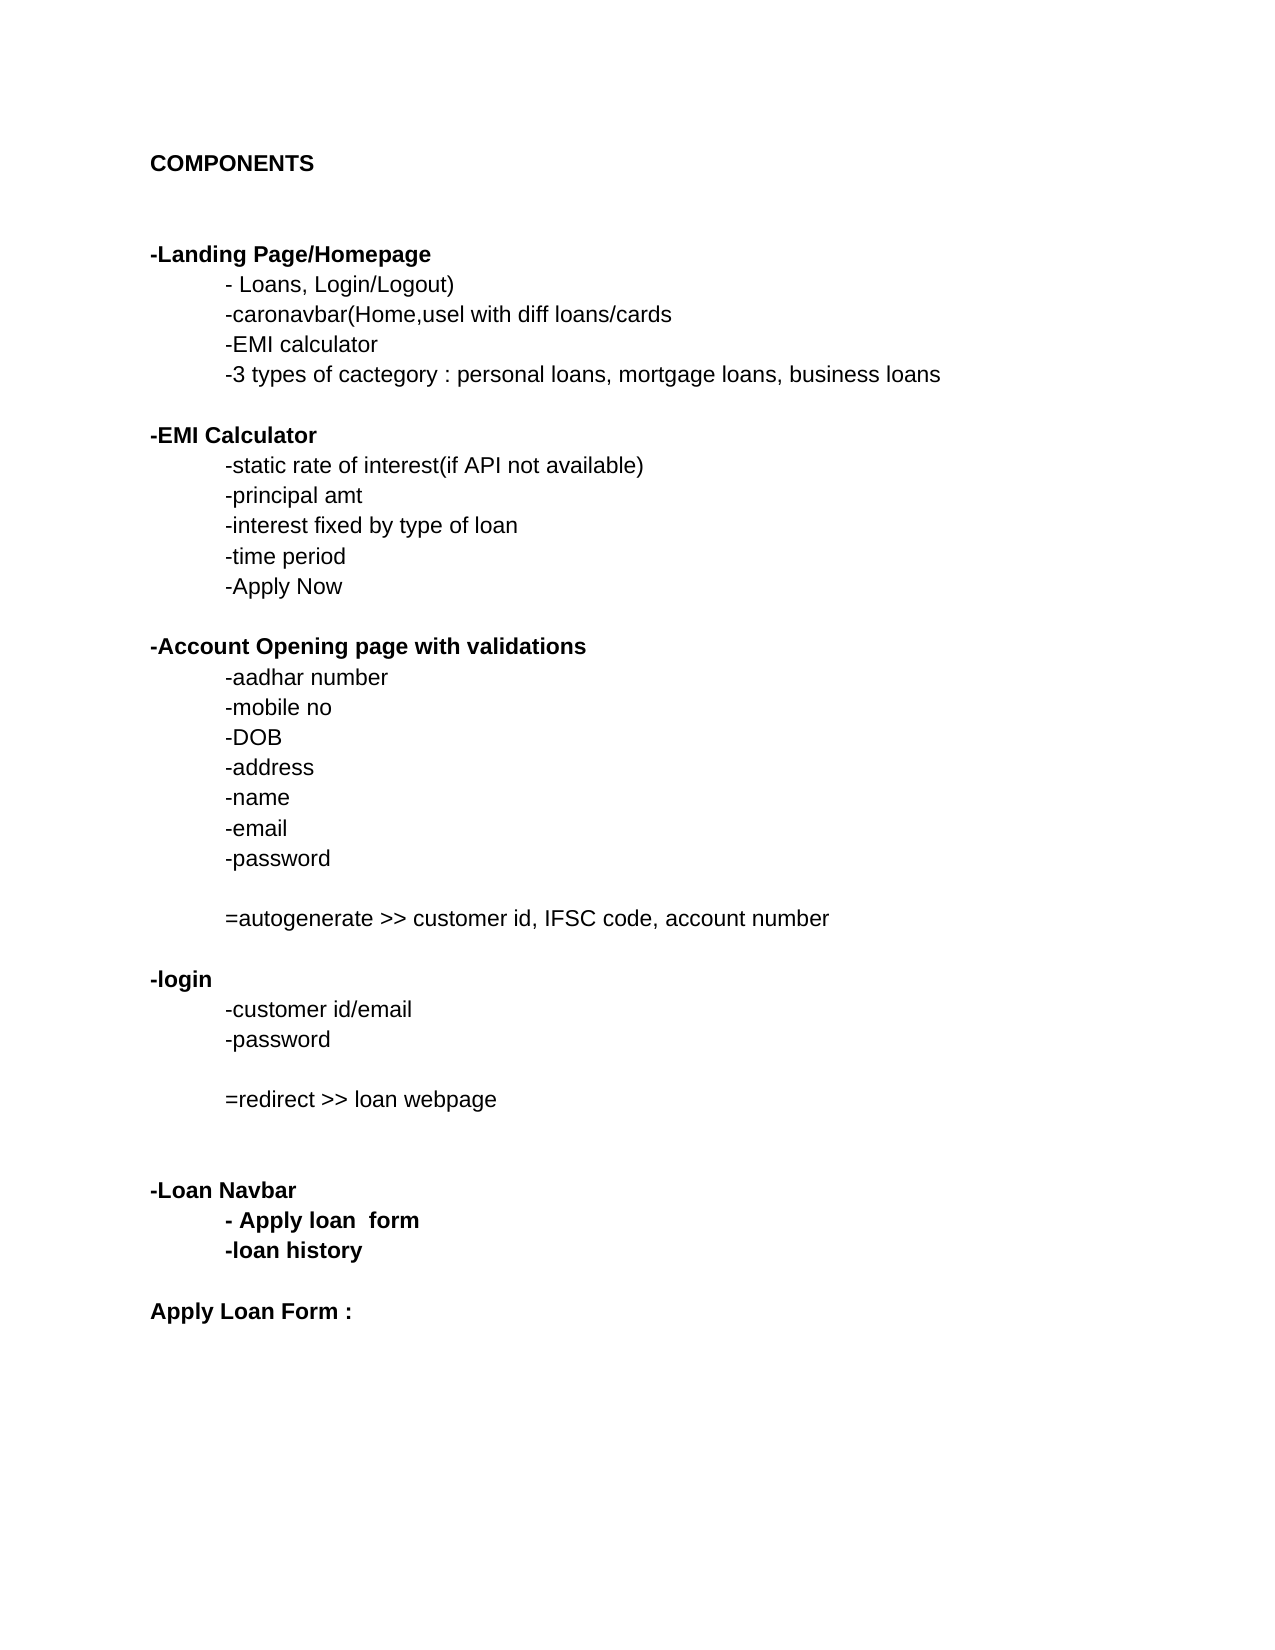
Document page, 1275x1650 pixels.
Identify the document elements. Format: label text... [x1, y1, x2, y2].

text =autogenerate >> customer id, IFSC code, account number [150, 905, 1125, 932]
text -EMI calculator [150, 331, 1125, 358]
text COMPONENTS [150, 150, 1125, 176]
text -mobile no [150, 694, 1125, 720]
text -password [150, 845, 1125, 871]
text -customer id/email [150, 996, 1125, 1022]
text -caronavbar(Home,usel with diff loans/cards [150, 301, 1125, 327]
text -Loan Navbar - Apply loan form -loan history Apply Loan Form : [150, 1177, 1125, 1354]
text -aadhar number [150, 663, 1125, 690]
text -Apply Now [225, 573, 1125, 599]
text -email [150, 814, 1125, 841]
text =redirect >> loan webpage [150, 1086, 1125, 1113]
text -EMI Calculator [150, 422, 1125, 448]
text -Landing Page/Homepage [150, 241, 1125, 267]
text -Account Opening page with validations [150, 633, 1125, 660]
text - Loans, Login/Logout) [150, 271, 1125, 297]
text -DOB [150, 724, 1125, 750]
text -name [150, 784, 1125, 811]
text -address [150, 754, 1125, 781]
text -time period [225, 543, 1125, 569]
text -3 types of cactegory : personal loans, mortgage loans, business loans [150, 361, 1125, 388]
text -login [150, 966, 1125, 992]
text -password [150, 1026, 1125, 1052]
text -static rate of interest(if API not available) [150, 452, 1125, 478]
text -interest fixed by type of loan [225, 512, 1125, 539]
text -principal amt [225, 482, 1125, 509]
